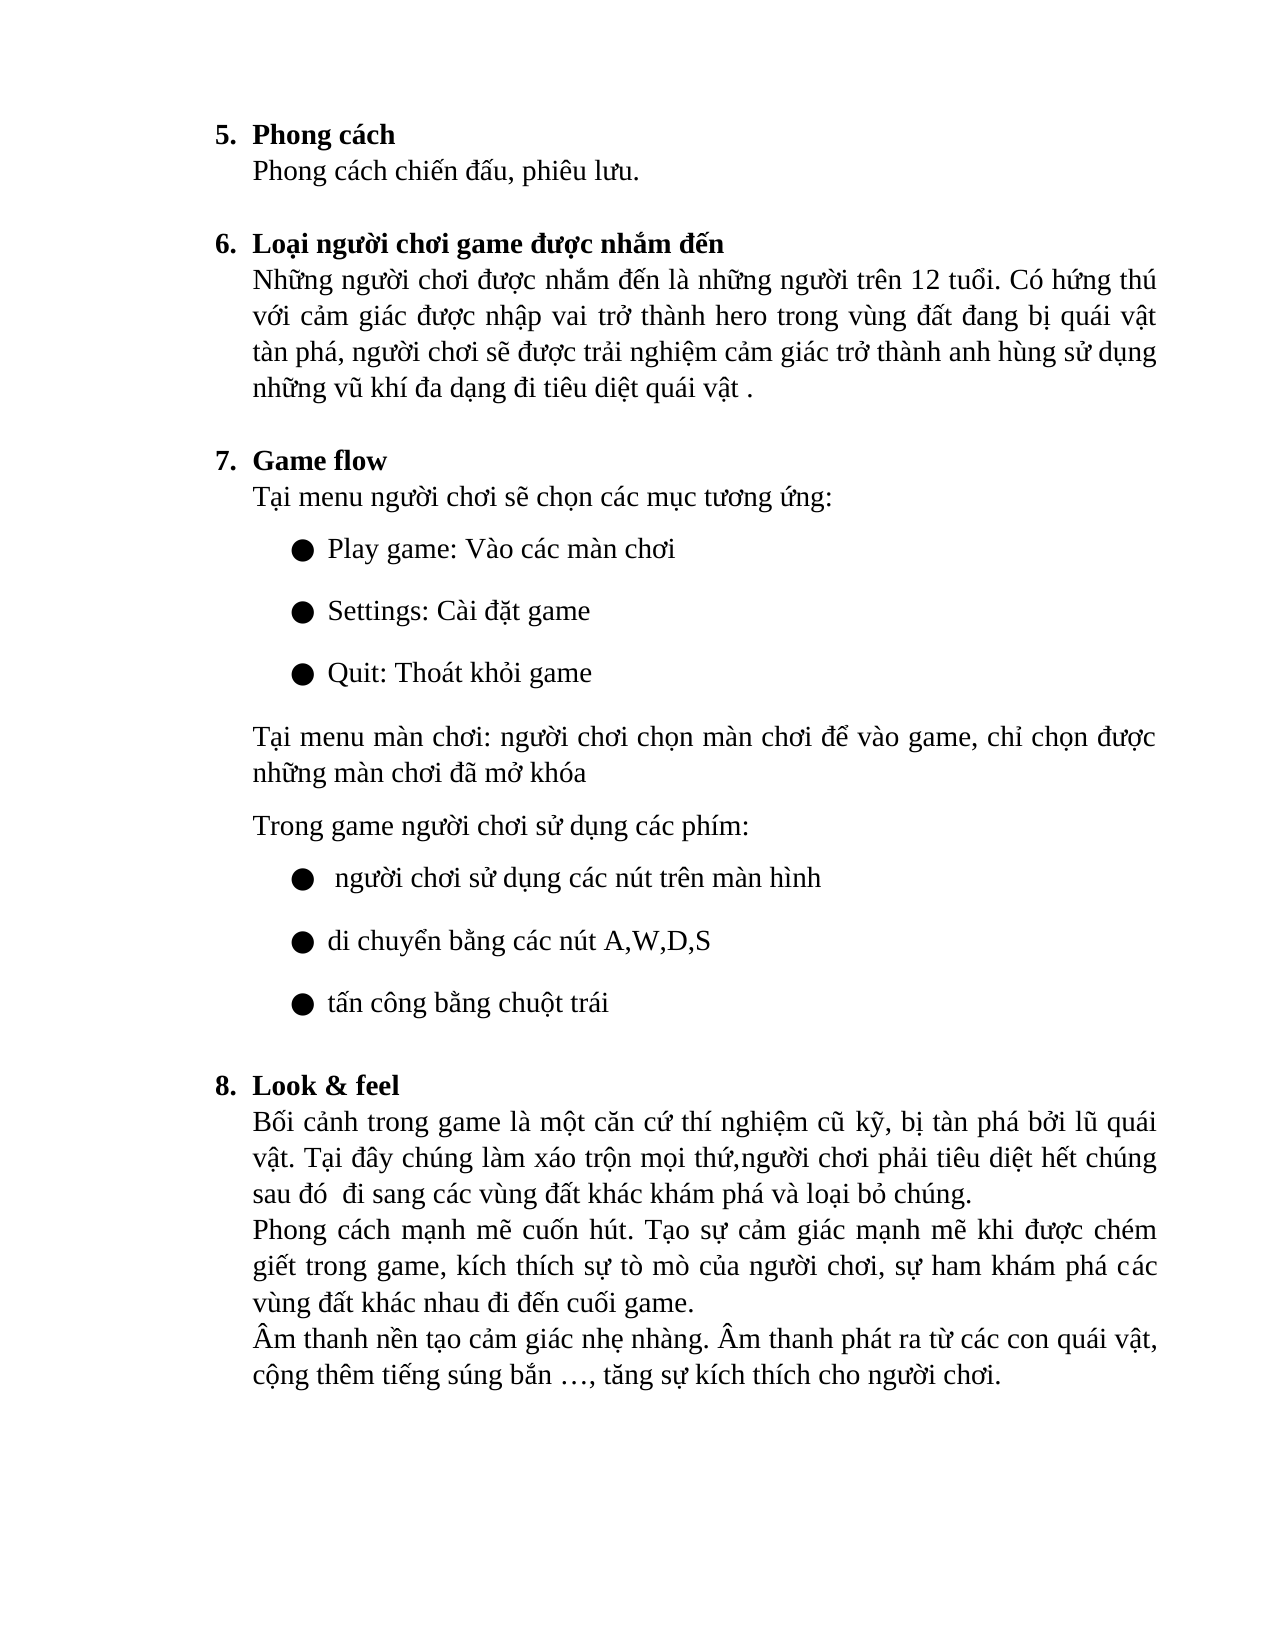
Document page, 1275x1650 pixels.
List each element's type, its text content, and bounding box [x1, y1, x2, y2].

text Bối cảnh trong game là một căn cứ thí nghiệm cũ kỹ, bị tàn phá bởi lũ quái vật. Tại đây chúng làm xáo trộn mọi thứ,người chơi phải tiêu diệt hết chúng sau đó đi sang các vùng đất khác khám phá và loại bỏ chúng. [252, 1104, 1157, 1209]
subtitle Phong cách [215, 117, 1183, 151]
text Trong game người chơi sử dụng các phím: [252, 808, 1183, 841]
list di chuyển bằng các nút A,W,D,S [290, 907, 1183, 967]
list người chơi sử dụng các nút trên màn hình [290, 844, 1183, 904]
list tấn công bằng chuột trái [290, 969, 1183, 1029]
text Tại menu màn chơi: người chơi chọn màn chơi để vào game, chỉ chọn được những màn chơi đã mở khóa [252, 719, 1158, 788]
text Những người chơi được nhắm đến là những người trên 12 tuổi. Có hứng thú với cảm giác được nhập vai trở thành hero trong vùng đất đang bị quái vật tàn phá, người chơi sẽ được trải nghiệm cảm giác trở thành anh hùng sử dụng những vũ khí đa dạng đi tiêu diệt quái vật . [252, 262, 1157, 404]
subtitle Loại người chơi game được nhắm đến [215, 226, 1183, 260]
text Phong cách mạnh mẽ cuốn hút. Tạo sự cảm giác mạnh mẽ khi được chém giết trong game, kích thích sự tò mò của người chơi, sự ham khám phá các vùng đất khác nhau đi đến cuối game. [252, 1212, 1157, 1318]
subtitle Game flow [215, 443, 1183, 477]
list Quit: Thoát khỏi game [290, 639, 1183, 699]
list Play game: Vào các màn chơi [290, 515, 1183, 575]
list Settings: Cài đặt game [290, 577, 1183, 637]
subtitle Look & feel [215, 1068, 1183, 1102]
text Tại menu người chơi sẽ chọn các mục tương ứng: [252, 479, 1183, 512]
text Phong cách chiến đấu, phiêu lưu. [252, 153, 1183, 187]
text Âm thanh nền tạo cảm giác nhẹ nhàng. Âm thanh phát ra từ các con quái vật, cộng thêm tiếng súng bắn …, tăng sự kích thích cho người chơi. [252, 1321, 1158, 1391]
